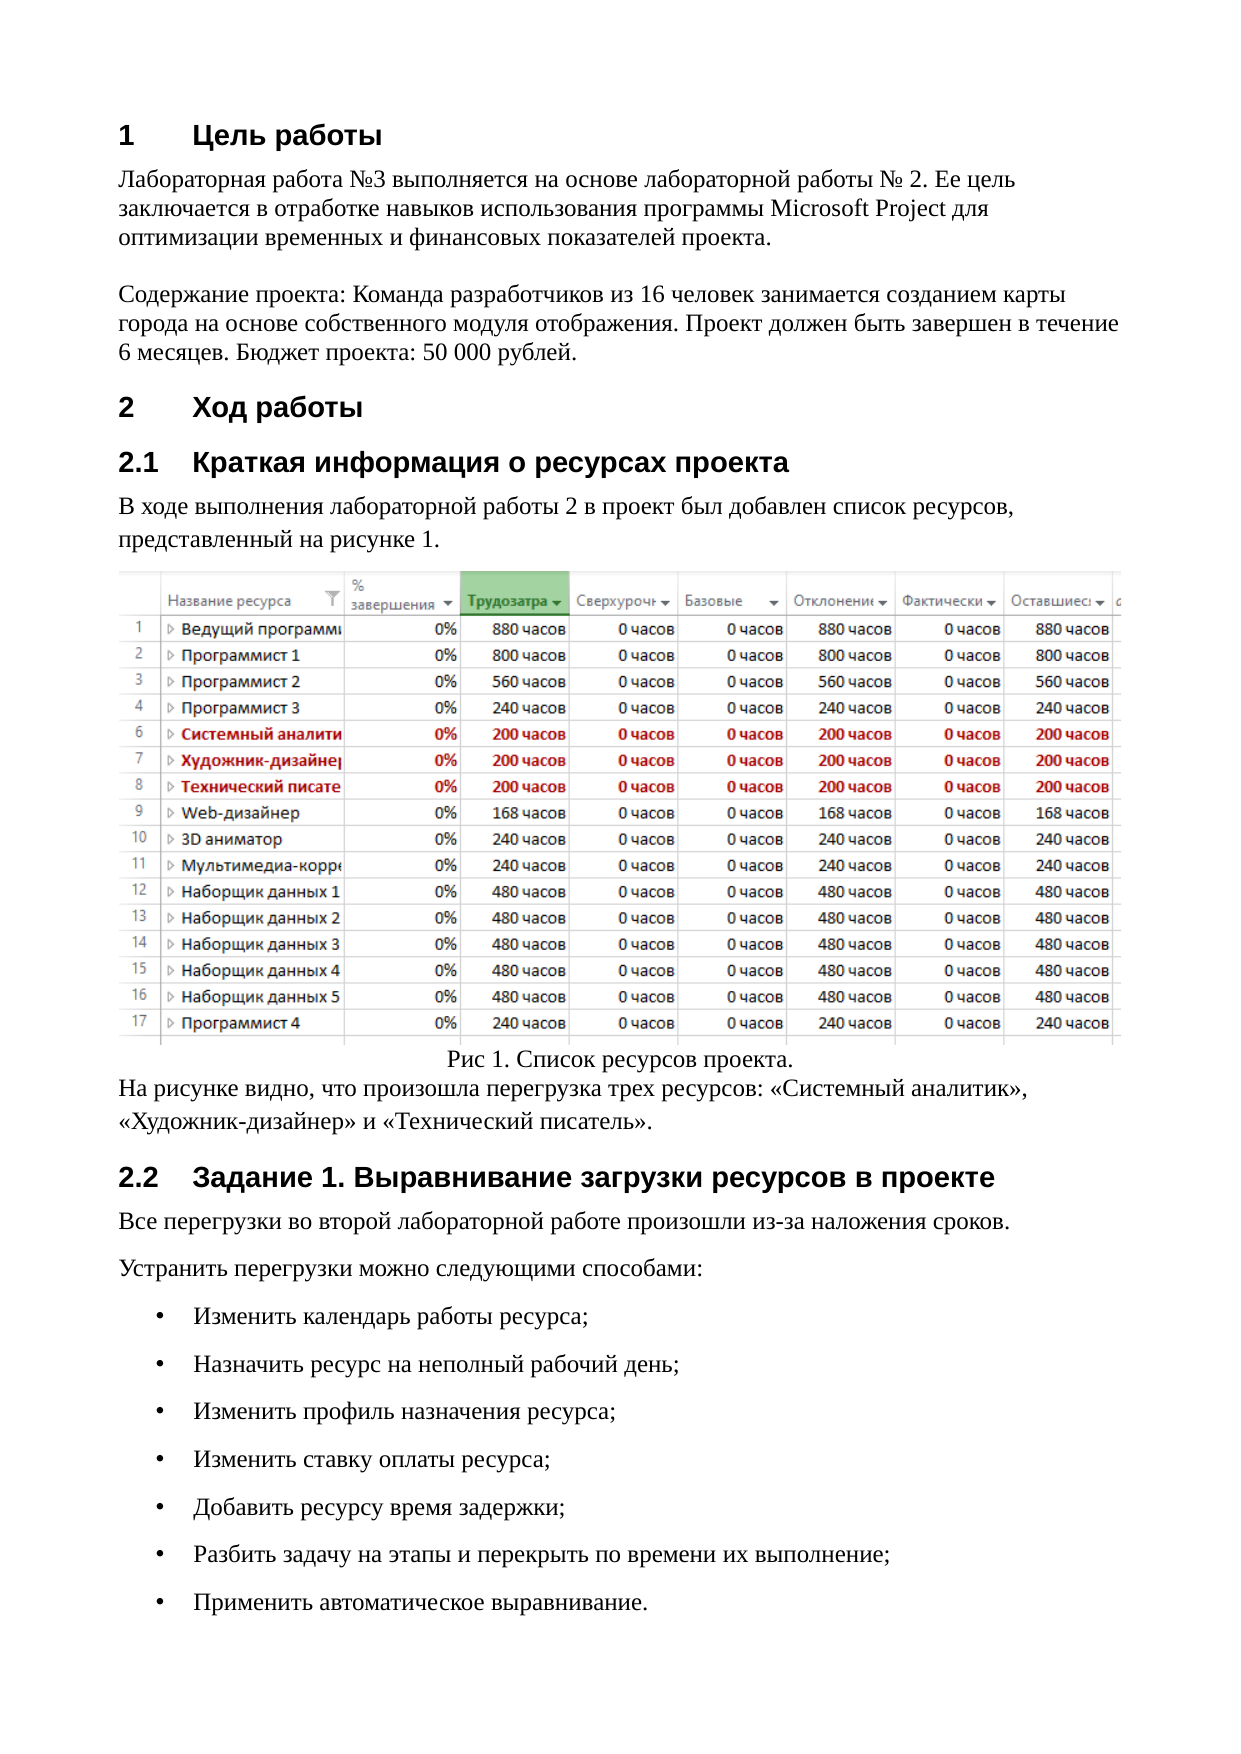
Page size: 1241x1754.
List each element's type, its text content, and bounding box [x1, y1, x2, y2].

text Содержание проекта: Команда разработчиков из 16 человек занимается созданием карты города на основе собственного модуля отображения. Проект должен быть завершен в течение 6 месяцев. Бюджет проекта: 50 000 рублей. [118, 279, 1122, 365]
subtitle Ход работы [118, 390, 1122, 424]
text Все перегрузки во второй лабораторной работе произошли из-за наложения сроков. [118, 1206, 1122, 1235]
list Разбить задачу на этапы и перекрыть по времени их выполнение; [156, 1539, 1122, 1568]
text В ходе выполнения лабораторной работы 2 в проект был добавлен список ресурсов, представленный на рисунке 1. [118, 491, 1122, 553]
subtitle Задание 1. Выравнивание загрузки ресурсов в проекте [118, 1160, 1122, 1193]
table_header Рис 1. Список ресурсов проекта. [118, 571, 1122, 1073]
list Добавить ресурсу время задержки; [156, 1492, 1122, 1520]
list Назначить ресурс на неполный рабочий день; [156, 1349, 1122, 1377]
text Устранить перегрузки можно следующими способами: [118, 1253, 1122, 1282]
subtitle Цель работы [118, 118, 1122, 152]
list Применить автоматическое выравнивание. [156, 1587, 1122, 1616]
picture [119, 571, 1122, 1045]
text На рисунке видно, что произошла перегрузка трех ресурсов: «Системный аналитик», «Художник-дизайнер» и «Технический писатель». [118, 1073, 1122, 1135]
subtitle Краткая информация о ресурсах проекта [118, 445, 1122, 478]
list Изменить ставку оплаты ресурса; [156, 1444, 1122, 1473]
text Лабораторная работа №3 выполняется на основе лабораторной работы № 2. Ее цель заключается в отработке навыков использования программы Microsoft Project для оптимизации временных и финансовых показателей проекта. [118, 164, 1122, 250]
list Изменить профиль назначения ресурса; [156, 1396, 1122, 1425]
list Изменить календарь работы ресурса; [156, 1301, 1122, 1330]
